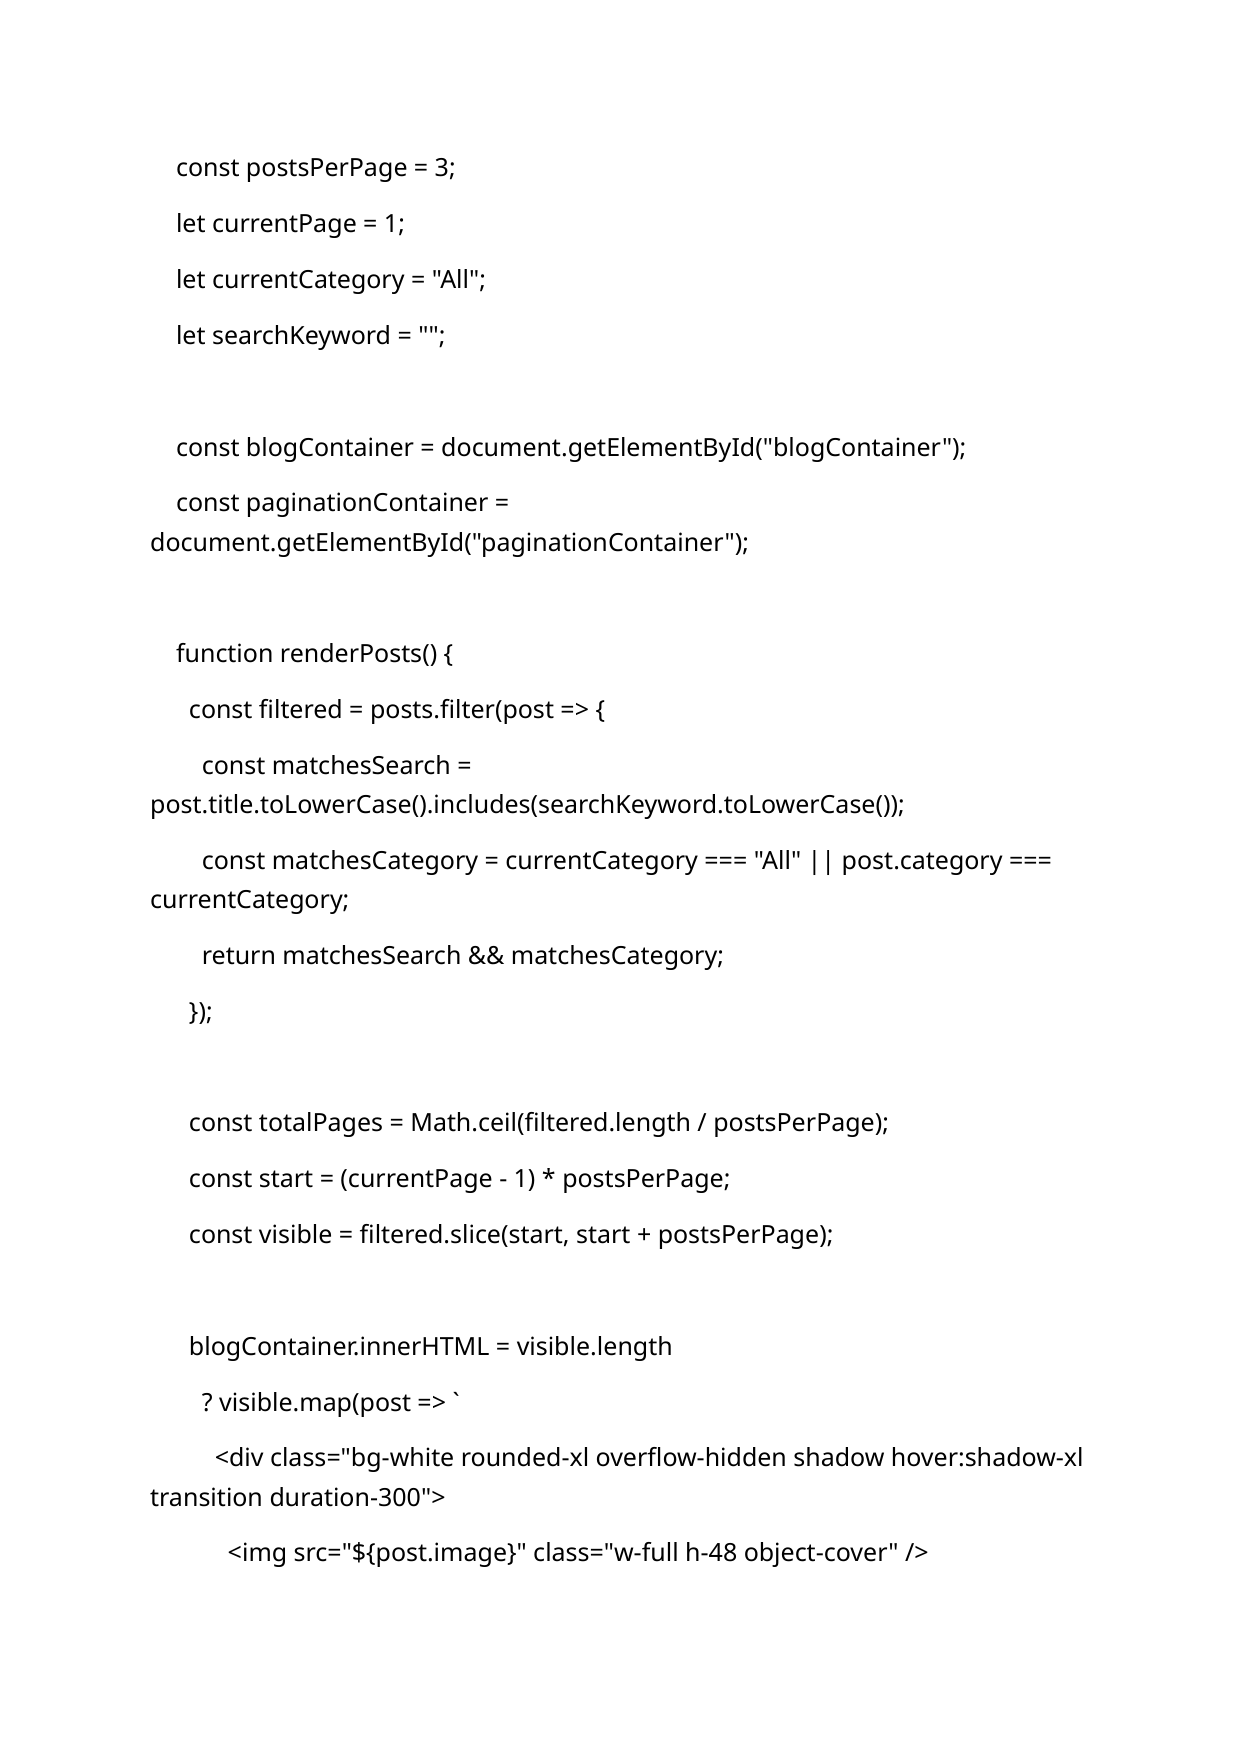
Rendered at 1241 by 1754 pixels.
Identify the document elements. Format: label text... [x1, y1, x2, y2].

text const matchesCategory = currentCategory === "All" || post.category === currentCategory; [150, 842, 1090, 916]
text return matchesSearch && matchesCategory; [150, 937, 1090, 972]
text let currentCategory = "All"; [150, 262, 1090, 296]
text const postsPerPage = 3; [150, 150, 1090, 184]
text const matchesSearch = post.title.toLowerCase().includes(searchKeyword.toLowerCase()); [150, 747, 1090, 821]
text const start = (currentPage - 1) * postsPerPage; [150, 1161, 1090, 1195]
text const paginationContainer = document.getElementById("paginationContainer"); [150, 485, 1090, 558]
text function renderPosts() { [150, 636, 1090, 670]
text ? visible.map(post => ` [150, 1384, 1090, 1418]
text <img src="${post.image}" class="w-full h-48 object-cover" /> [150, 1535, 1090, 1569]
text const blogContainer = document.getElementById("blogContainer"); [150, 429, 1090, 463]
text <div class="bg-white rounded-xl overflow-hidden shadow hover:shadow-xl transition duration-300"> [150, 1440, 1090, 1513]
text }); [150, 993, 1090, 1027]
text const totalPages = Math.ceil(filtered.length / postsPerPage); [150, 1105, 1090, 1139]
text let searchKeyword = ""; [150, 317, 1090, 352]
text const filtered = posts.filter(post => { [150, 692, 1090, 726]
text blogContainer.innerHTML = visible.length [150, 1328, 1090, 1362]
text let currentPage = 1; [150, 206, 1090, 240]
text const visible = filtered.slice(start, start + postsPerPage); [150, 1217, 1090, 1251]
